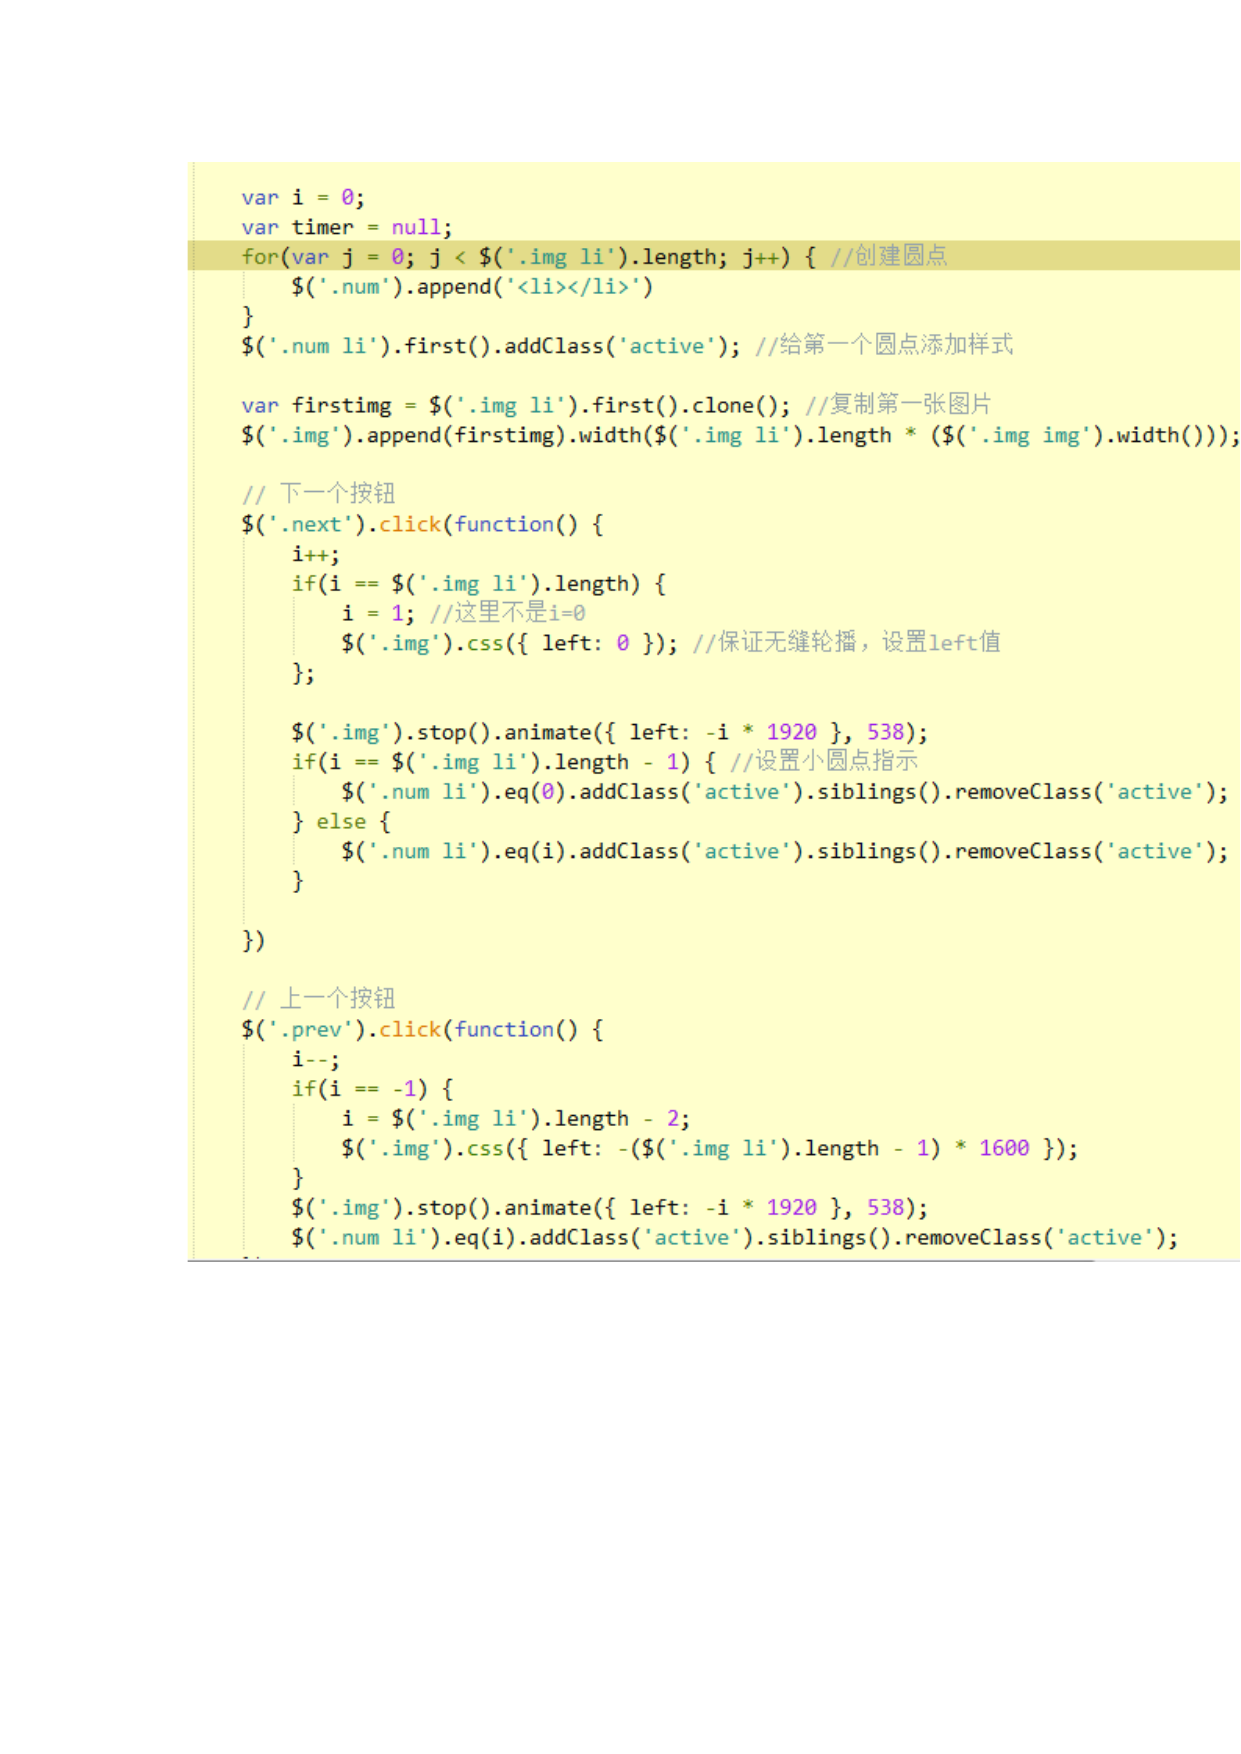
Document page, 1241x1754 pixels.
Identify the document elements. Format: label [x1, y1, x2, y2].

picture [187, 162, 1241, 1262]
